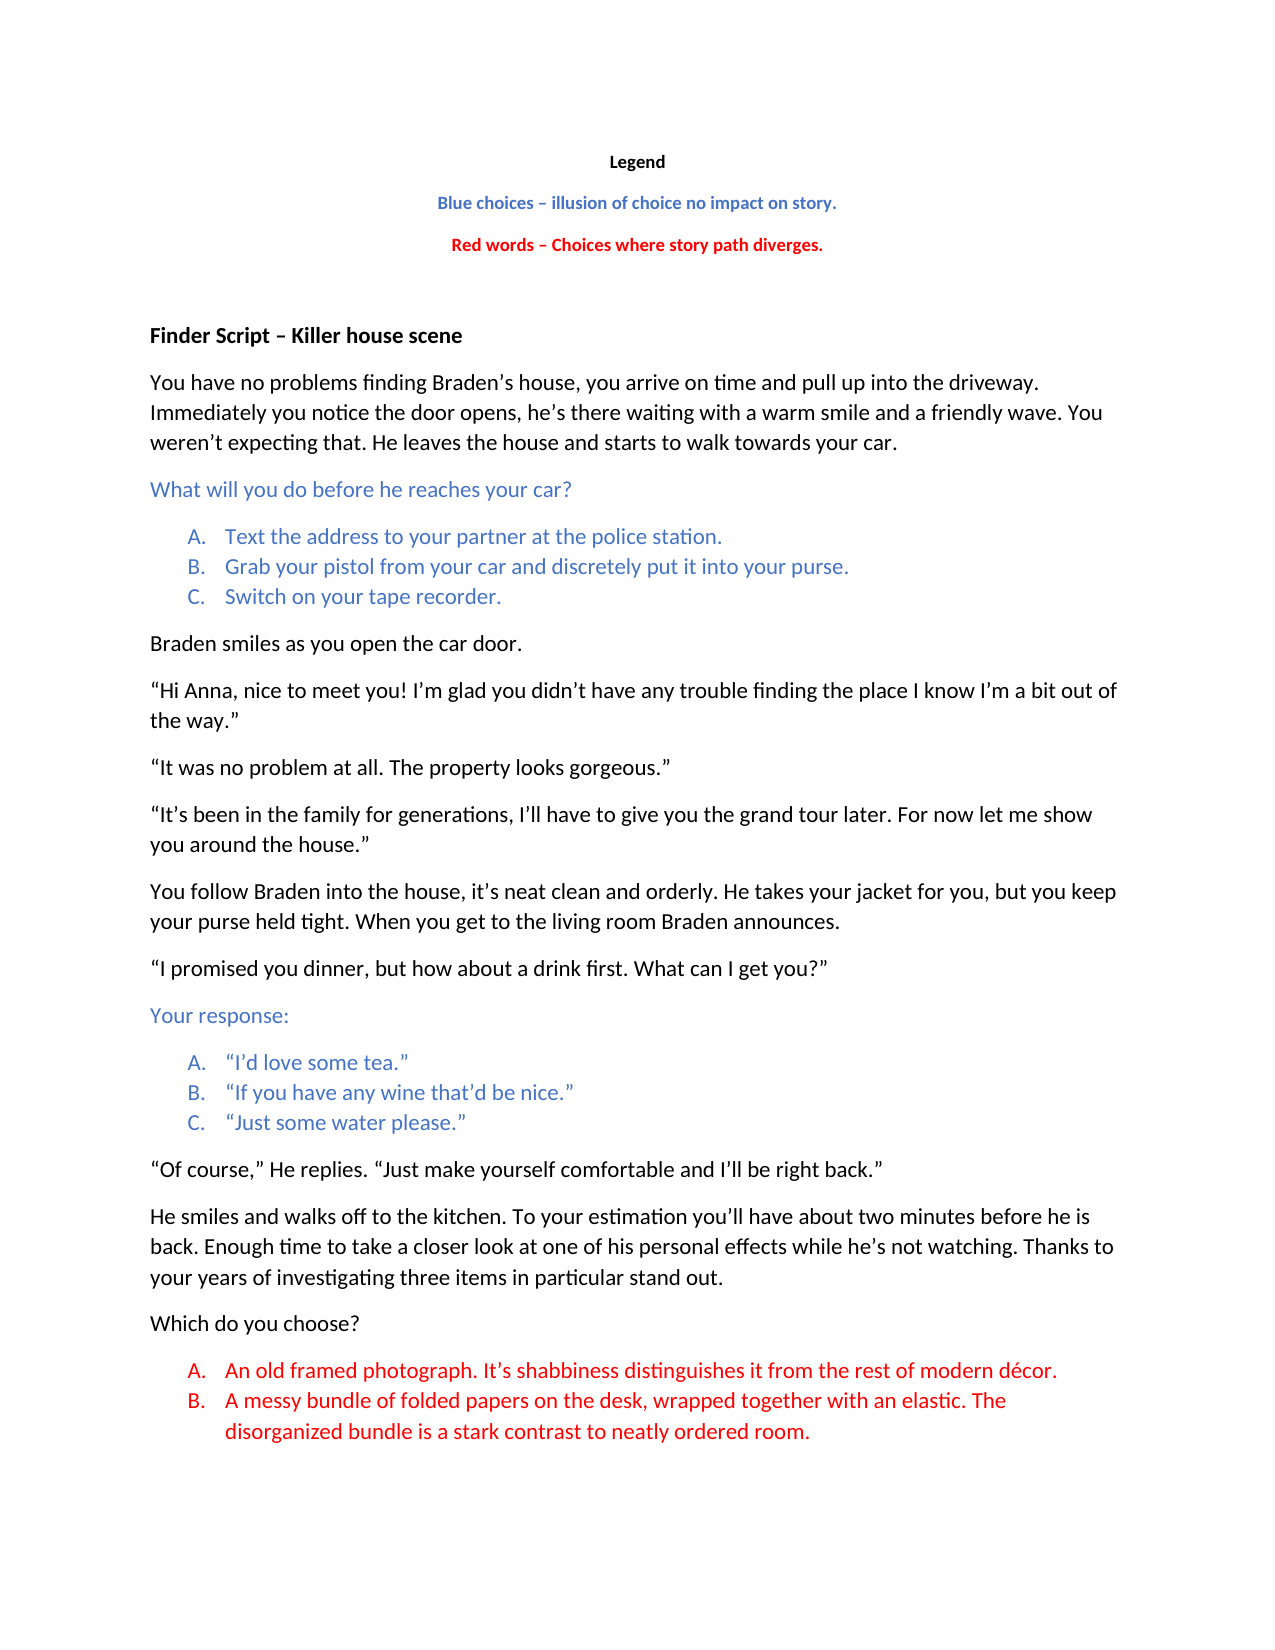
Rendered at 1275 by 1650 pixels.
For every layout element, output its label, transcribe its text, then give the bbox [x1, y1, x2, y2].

text You follow Braden into the house, it’s neat clean and orderly. He takes your jacket for you, but you keep your purse held tight. When you get to the living room Braden announces. [150, 877, 1125, 935]
text “It’s been in the family for generations, I’ll have to give you the grand tour later. For now let me show you around the house.” [150, 800, 1125, 858]
text Which do you choose? [150, 1309, 1125, 1337]
list An old framed photograph. It’s shabbiness distinguishes it from the rest of modern décor. [187, 1356, 1125, 1384]
text What will you do before he reaches your car? [150, 475, 1125, 503]
list “I’d love some tea.” [187, 1048, 1125, 1076]
text Finder Script – Killer house scene [150, 321, 1125, 349]
text Blue choices – illusion of choice no impact on story. [150, 191, 1125, 214]
text He smiles and walks off to the kitchen. To your estimation you’ll have about two minutes before he is back. Enough time to take a closer look at one of his personal effects while he’s not watching. Thanks to your years of investigating three items in particular stand out. [150, 1202, 1125, 1291]
list “If you have any wine that’d be nice.” [187, 1078, 1125, 1106]
list Text the address to your partner at the police station. [187, 522, 1125, 550]
list Switch on your tape recorder. [187, 582, 1125, 610]
text “Of course,” He replies. “Just make yourself comfortable and I’ll be right back.” [150, 1155, 1125, 1183]
list A messy bundle of folded papers on the desk, wrapped together with an elastic. The disorganized bundle is a stark contrast to neatly ordered room. [187, 1387, 1125, 1445]
text Your response: [150, 1001, 1125, 1029]
text You have no problems finding Braden’s house, you arrive on time and pull up into the driveway. Immediately you notice the door opens, he’s there waiting with a warm smile and a friendly wave. You weren’t expecting that. He leaves the house and starts to walk towards your car. [150, 368, 1125, 456]
list “Just some water please.” [187, 1108, 1125, 1136]
text “Hi Anna, nice to meet you! I’m glad you didn’t have any trouble finding the place I know I’m a bit out of the way.” [150, 676, 1125, 734]
list Grab your pistol from your car and discretely put it into your purse. [187, 552, 1125, 580]
text Legend [150, 150, 1125, 173]
text Braden smiles as you open the car door. [150, 629, 1125, 657]
text “It was no problem at all. The property looks gorgeous.” [150, 753, 1125, 781]
text “I promised you dinner, but how about a drink first. What can I get you?” [150, 954, 1125, 982]
text Red words – Choices where story path diverges. [150, 233, 1125, 256]
